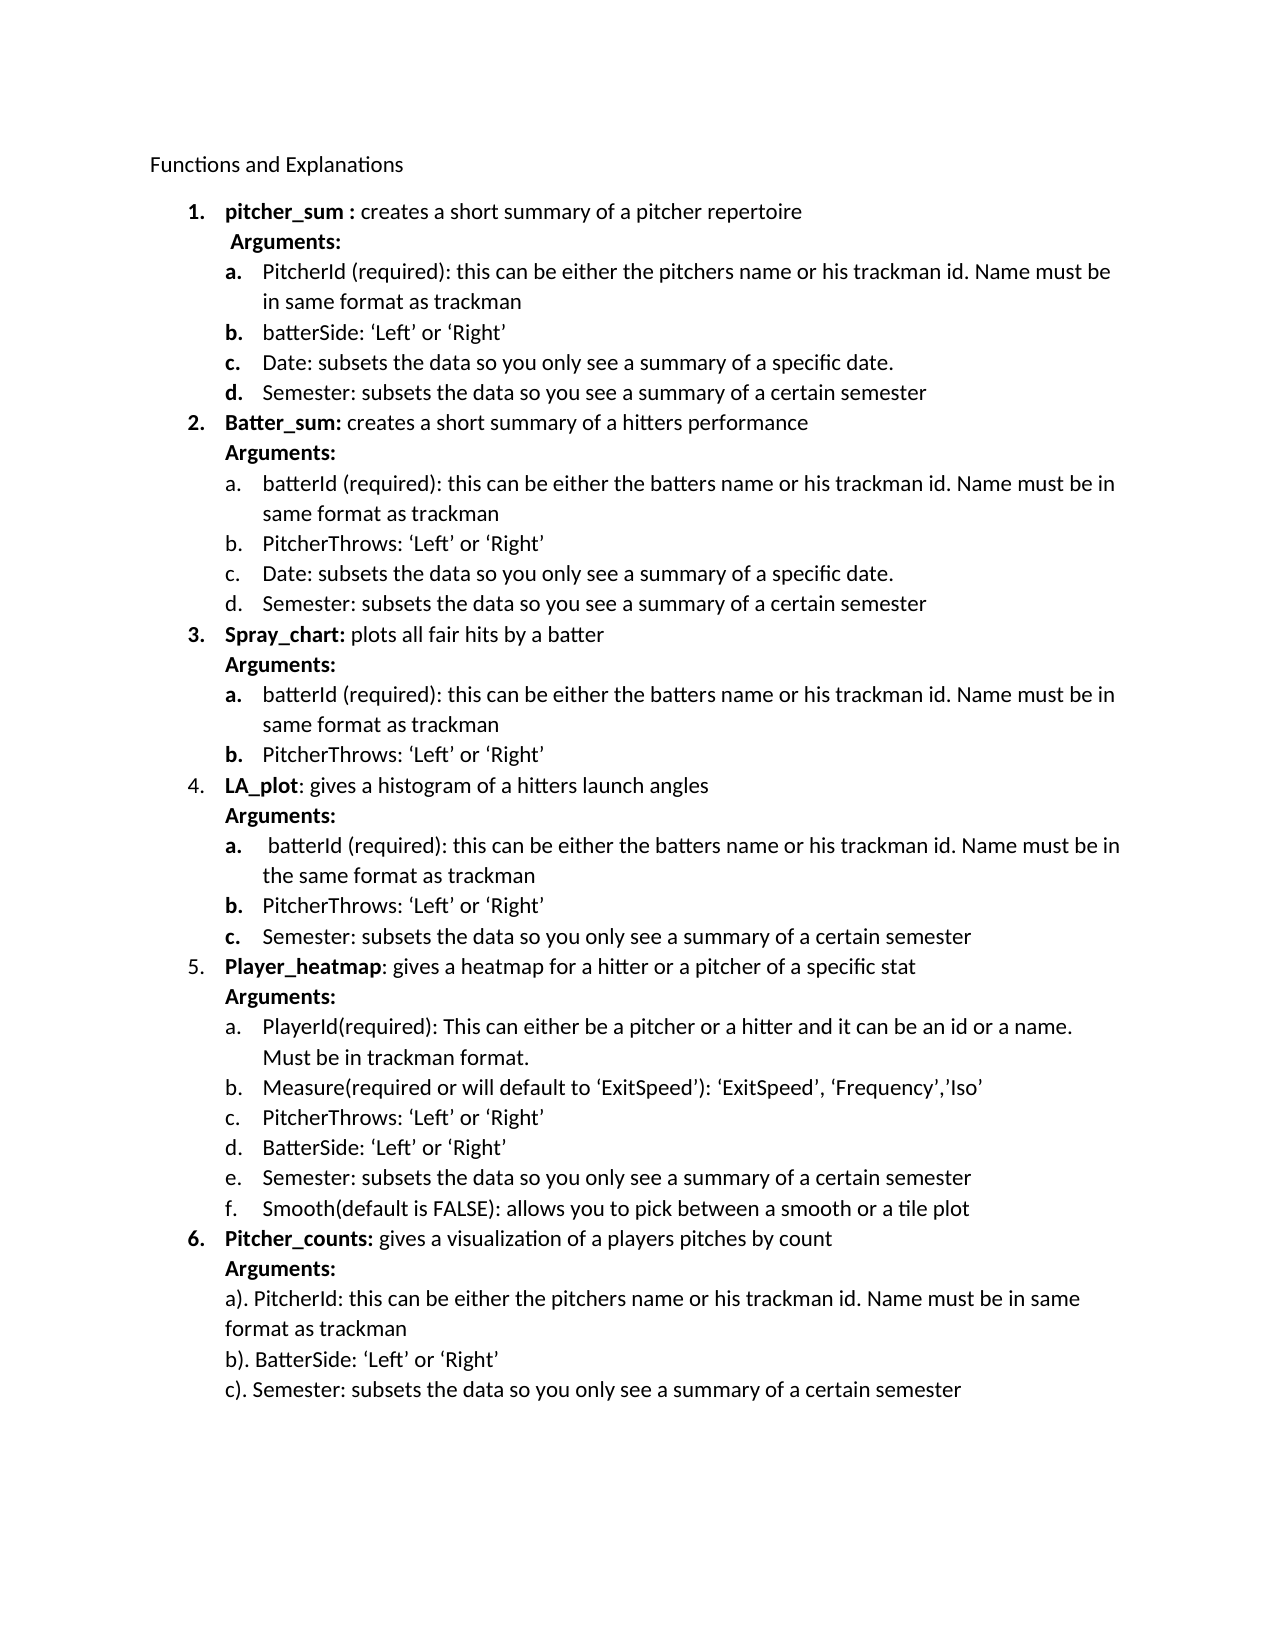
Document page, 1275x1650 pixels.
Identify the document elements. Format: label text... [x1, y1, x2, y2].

list PitcherThrows: ‘Left’ or ‘Right’ [225, 529, 1125, 557]
list Arguments: [225, 982, 1125, 1010]
list Pitcher_counts: gives a visualization of a players pitches by count [187, 1224, 1125, 1252]
list PitcherThrows: ‘Left’ or ‘Right’ [225, 892, 1125, 920]
list Batter_sum: creates a short summary of a hitters performance [187, 408, 1125, 436]
list PlayerId(required): This can either be a pitcher or a hitter and it can be an id or a name. Must be in trackman format. [225, 1012, 1125, 1071]
list Measure(required or will default to ‘ExitSpeed’): ‘ExitSpeed’, ‘Frequency’,’Iso’ [225, 1073, 1125, 1101]
list Semester: subsets the data so you only see a summary of a certain semester [225, 922, 1125, 950]
list Arguments: [225, 227, 1125, 255]
list Date: subsets the data so you only see a summary of a specific date. [225, 559, 1125, 587]
list b). BatterSide: ‘Left’ or ‘Right’ [225, 1345, 1125, 1373]
list LA_plot: gives a histogram of a hitters launch angles [187, 771, 1125, 799]
list batterSide: ‘Left’ or ‘Right’ [225, 318, 1125, 346]
list batterId (required): this can be either the batters name or his trackman id. Name must be in the same format as trackman [225, 831, 1125, 889]
list BatterSide: ‘Left’ or ‘Right’ [225, 1133, 1125, 1161]
list Semester: subsets the data so you see a summary of a certain semester [225, 589, 1125, 618]
list Semester: subsets the data so you only see a summary of a certain semester [225, 1163, 1125, 1192]
list Arguments: [225, 438, 1125, 467]
list PitcherId (required): this can be either the pitchers name or his trackman id. Name must be in same format as trackman [225, 257, 1125, 316]
list a). PitcherId: this can be either the pitchers name or his trackman id. Name must be in same format as trackman [225, 1284, 1125, 1343]
list Spray_chart: plots all fair hits by a batter [187, 620, 1125, 648]
list Player_heatmap: gives a heatmap for a hitter or a pitcher of a specific stat [187, 952, 1125, 980]
list Arguments: [225, 801, 1125, 829]
list batterId (required): this can be either the batters name or his trackman id. Name must be in same format as trackman [225, 469, 1125, 527]
list PitcherThrows: ‘Left’ or ‘Right’ [225, 1103, 1125, 1131]
list Smooth(default is FALSE): allows you to pick between a smooth or a tile plot [225, 1194, 1125, 1222]
list Date: subsets the data so you only see a summary of a specific date. [225, 348, 1125, 376]
list pitcher_sum : creates a short summary of a pitcher repertoire [187, 197, 1125, 225]
list Arguments: [225, 1254, 1125, 1282]
list batterId (required): this can be either the batters name or his trackman id. Name must be in same format as trackman [225, 680, 1125, 738]
list Semester: subsets the data so you see a summary of a certain semester [225, 378, 1125, 406]
list c). Semester: subsets the data so you only see a summary of a certain semester [225, 1375, 1125, 1403]
text Functions and Explanations [150, 150, 1125, 178]
list Arguments: [225, 650, 1125, 678]
list PitcherThrows: ‘Left’ or ‘Right’ [225, 741, 1125, 769]
